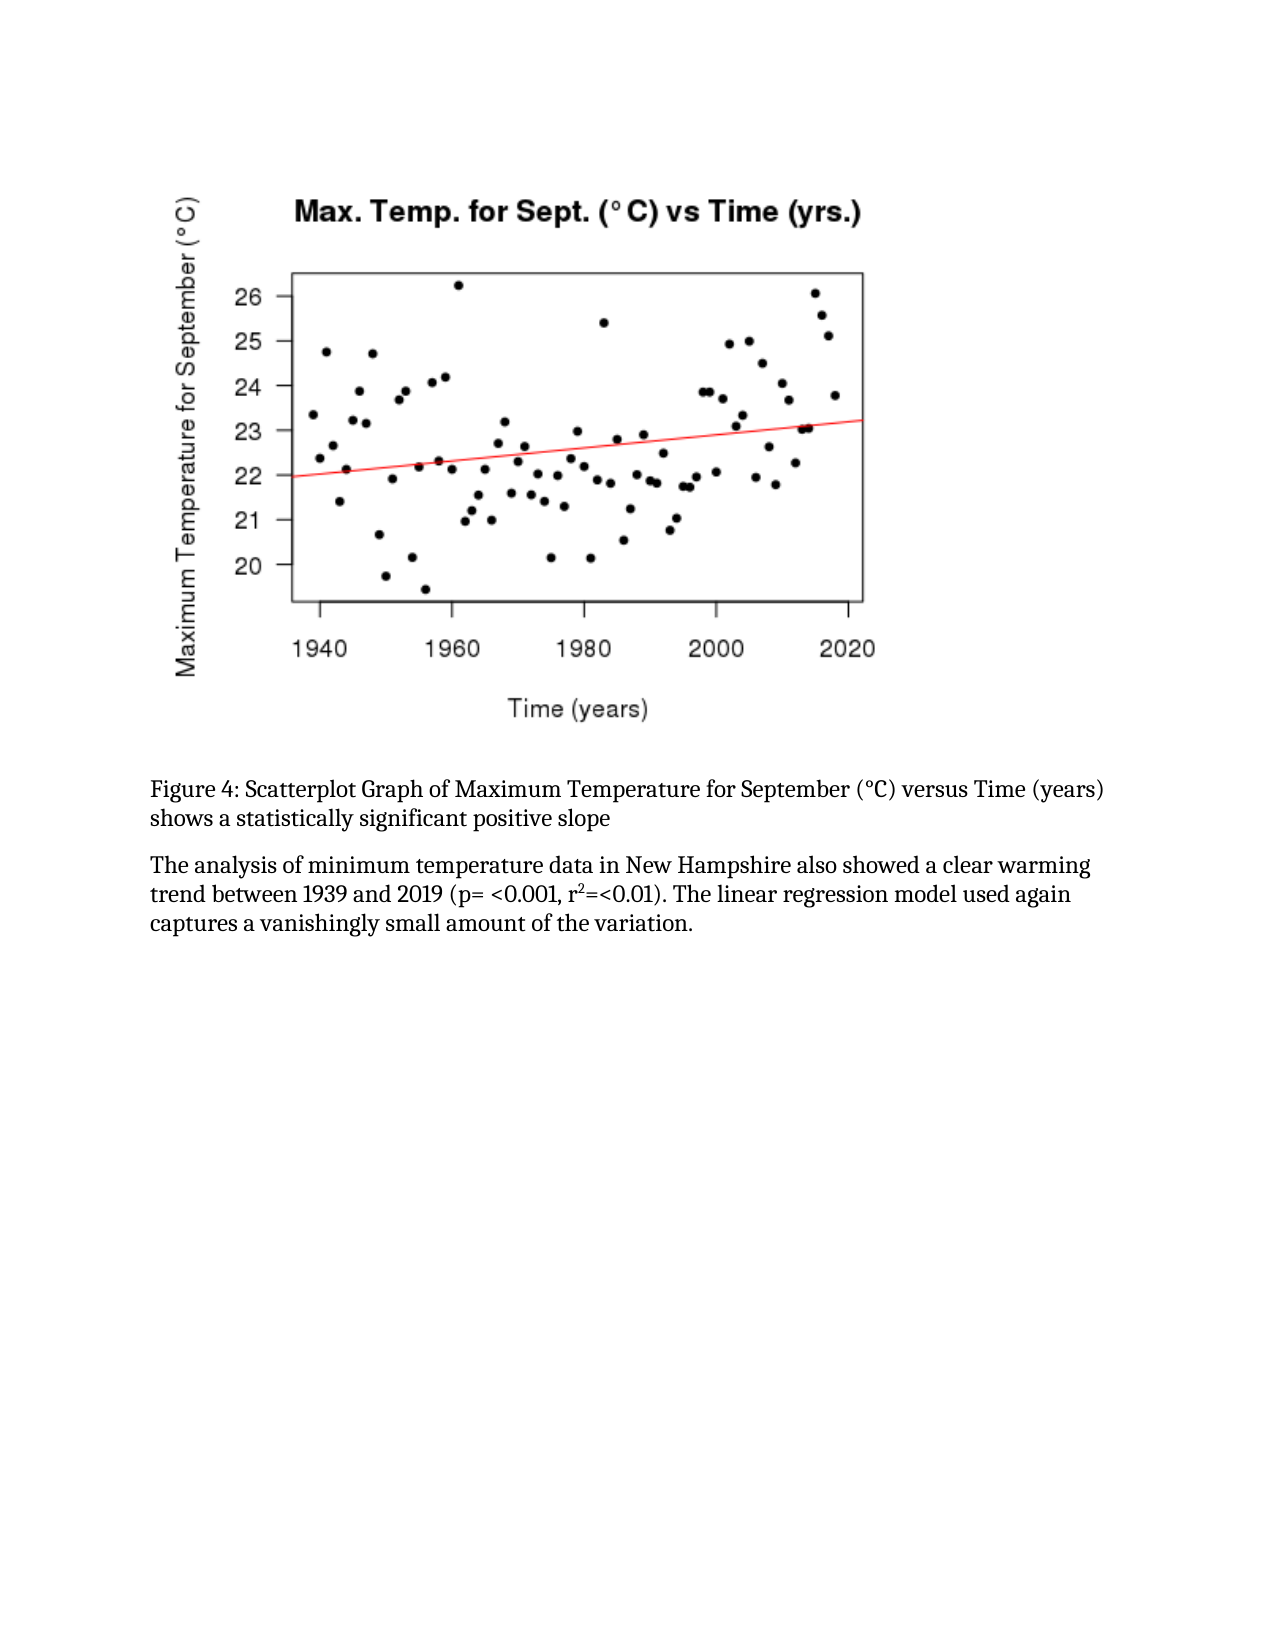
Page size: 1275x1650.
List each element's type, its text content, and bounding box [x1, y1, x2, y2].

picture [168, 150, 927, 757]
text The analysis of minimum temperature data in New Hampshire also showed a clear warming trend between 1939 and 2019 (p= <0.001, r2=<0.01). The linear regression model used again captures a vanishingly small amount of the variation. [150, 851, 1125, 938]
text Figure 4: Scatterplot Graph of Maximum Temperature for September (°C) versus Time (years) shows a statistically significant positive slope [150, 775, 1125, 833]
